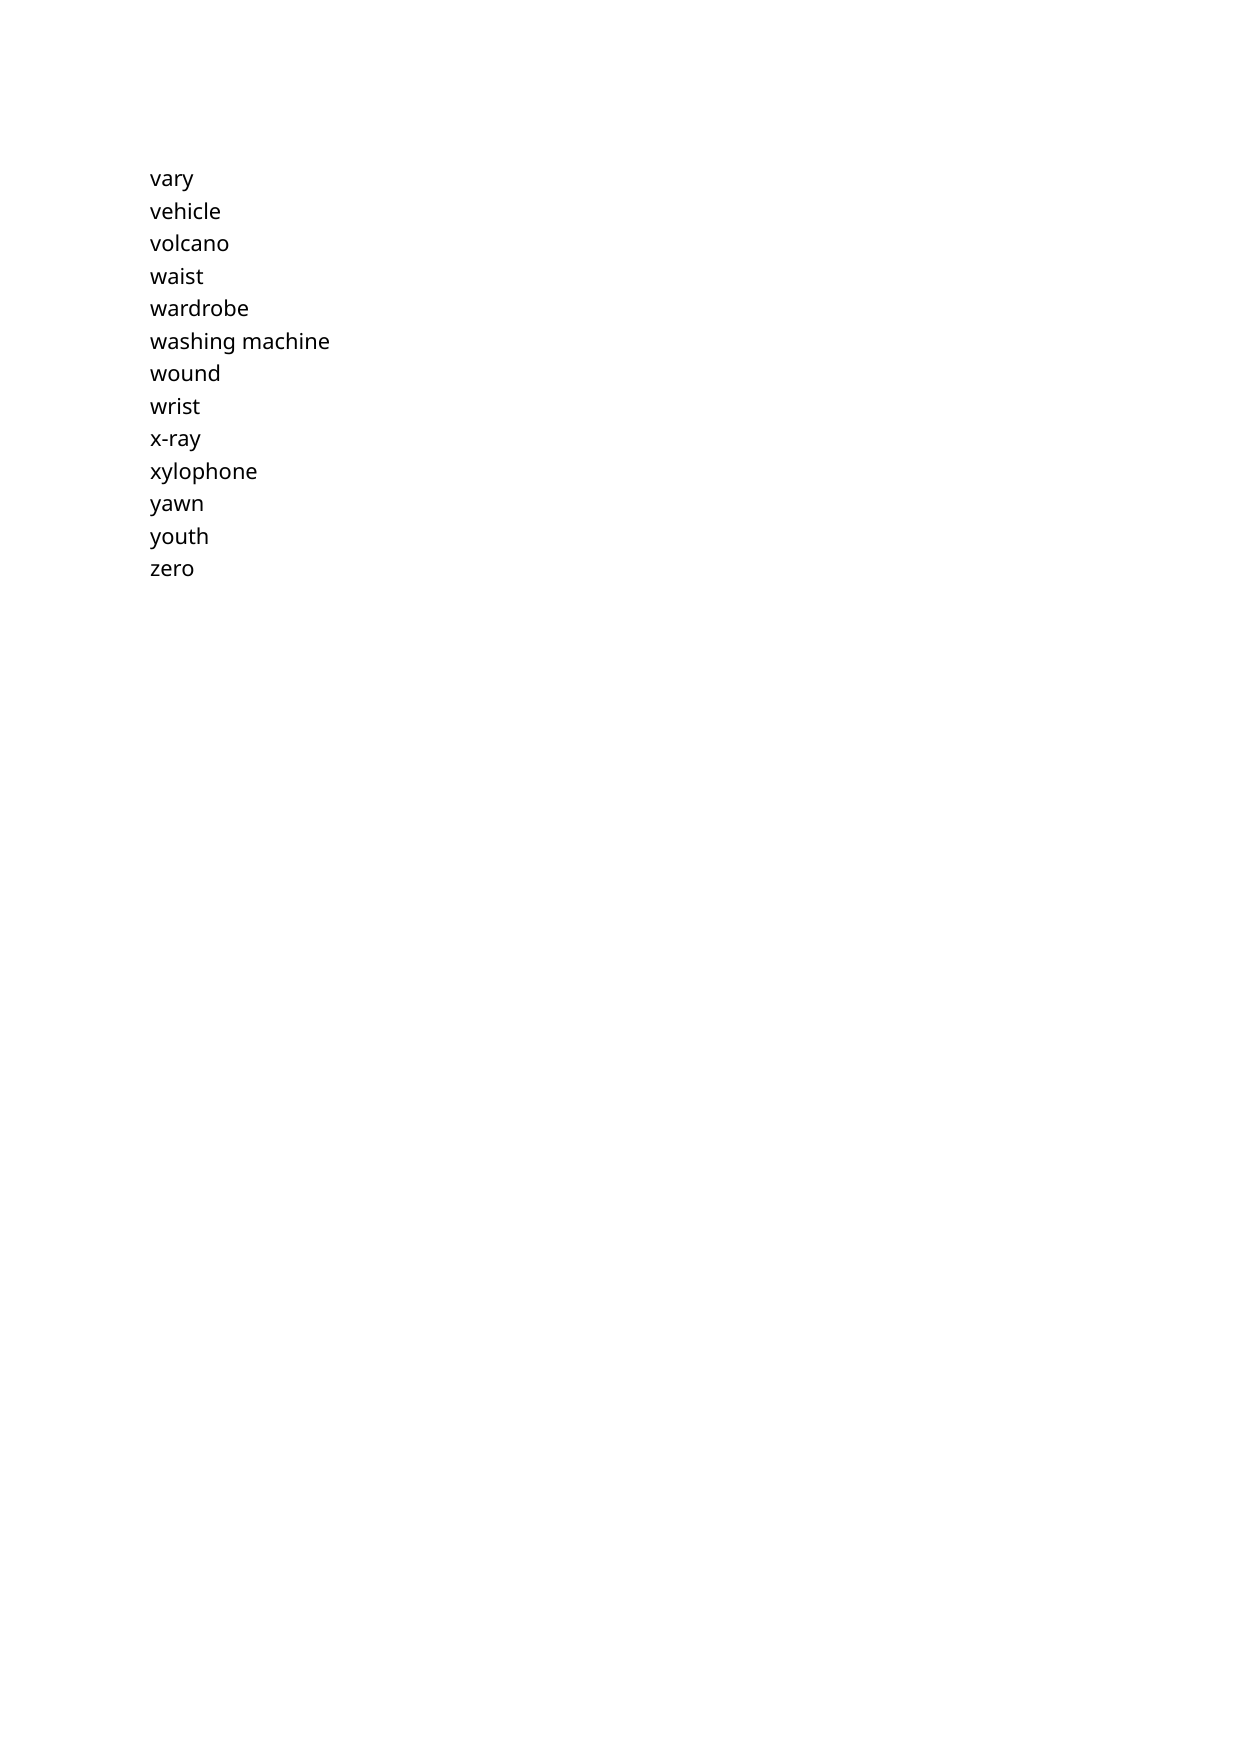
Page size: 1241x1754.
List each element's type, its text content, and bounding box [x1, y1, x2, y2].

text zero [150, 552, 1090, 584]
text wrist [150, 389, 1090, 422]
text volcano [150, 227, 1090, 259]
text xylophone [150, 454, 1090, 487]
text youth [150, 519, 1090, 552]
text wound [150, 357, 1090, 389]
text washing machine [150, 324, 1090, 357]
text yawn [150, 487, 1090, 519]
text x-ray [150, 422, 1090, 454]
text vary [150, 162, 1090, 194]
text waist [150, 259, 1090, 292]
text vehicle [150, 194, 1090, 227]
text wardrobe [150, 292, 1090, 324]
